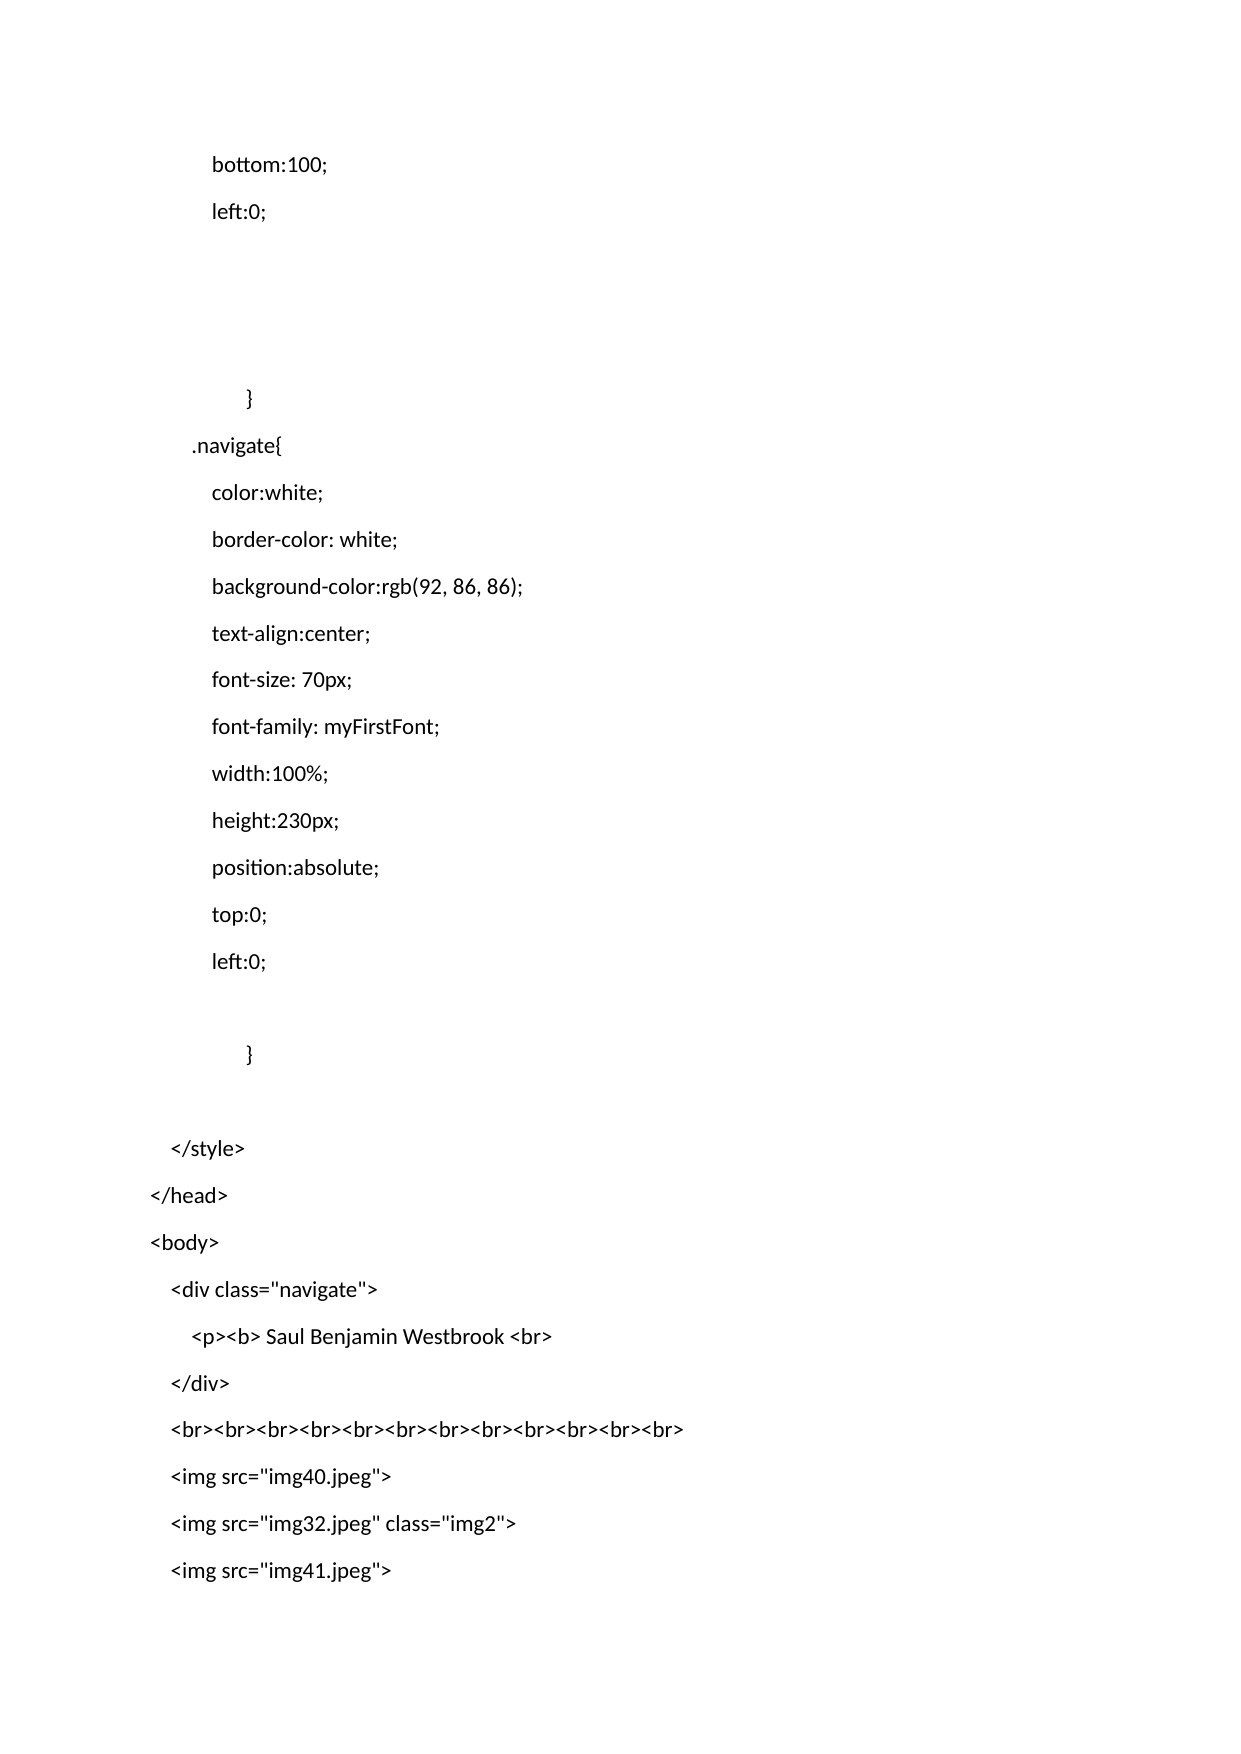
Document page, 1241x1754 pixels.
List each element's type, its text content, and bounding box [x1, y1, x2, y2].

text <div class="navigate"> [150, 1275, 1090, 1303]
text .navigate{ [150, 431, 1090, 459]
text width:100%; [150, 759, 1090, 787]
text left:0; [150, 947, 1090, 975]
text <p><b> Saul Benjamin Westbrook <br> [150, 1322, 1090, 1350]
text font-size: 70px; [150, 666, 1090, 694]
text background-color:rgb(92, 86, 86); [150, 572, 1090, 600]
text <br><br><br><br><br><br><br><br><br><br><br><br> [150, 1416, 1090, 1444]
text height:230px; [150, 806, 1090, 834]
text <img src="img40.jpeg"> [150, 1462, 1090, 1491]
text border-color: white; [150, 525, 1090, 553]
text left:0; [150, 197, 1090, 225]
text } [150, 384, 1090, 412]
text <img src="img41.jpeg"> [150, 1556, 1090, 1584]
text </style> [150, 1134, 1090, 1162]
text } [150, 1041, 1090, 1069]
text </div> [150, 1369, 1090, 1397]
text </head> [150, 1181, 1090, 1209]
text position:absolute; [150, 853, 1090, 881]
text <body> [150, 1228, 1090, 1256]
text top:0; [150, 900, 1090, 928]
text text-align:center; [150, 619, 1090, 647]
text bottom:100; [150, 150, 1090, 178]
text font-family: myFirstFont; [150, 712, 1090, 741]
text color:white; [150, 478, 1090, 506]
text <img src="img32.jpeg" class="img2"> [150, 1509, 1090, 1537]
